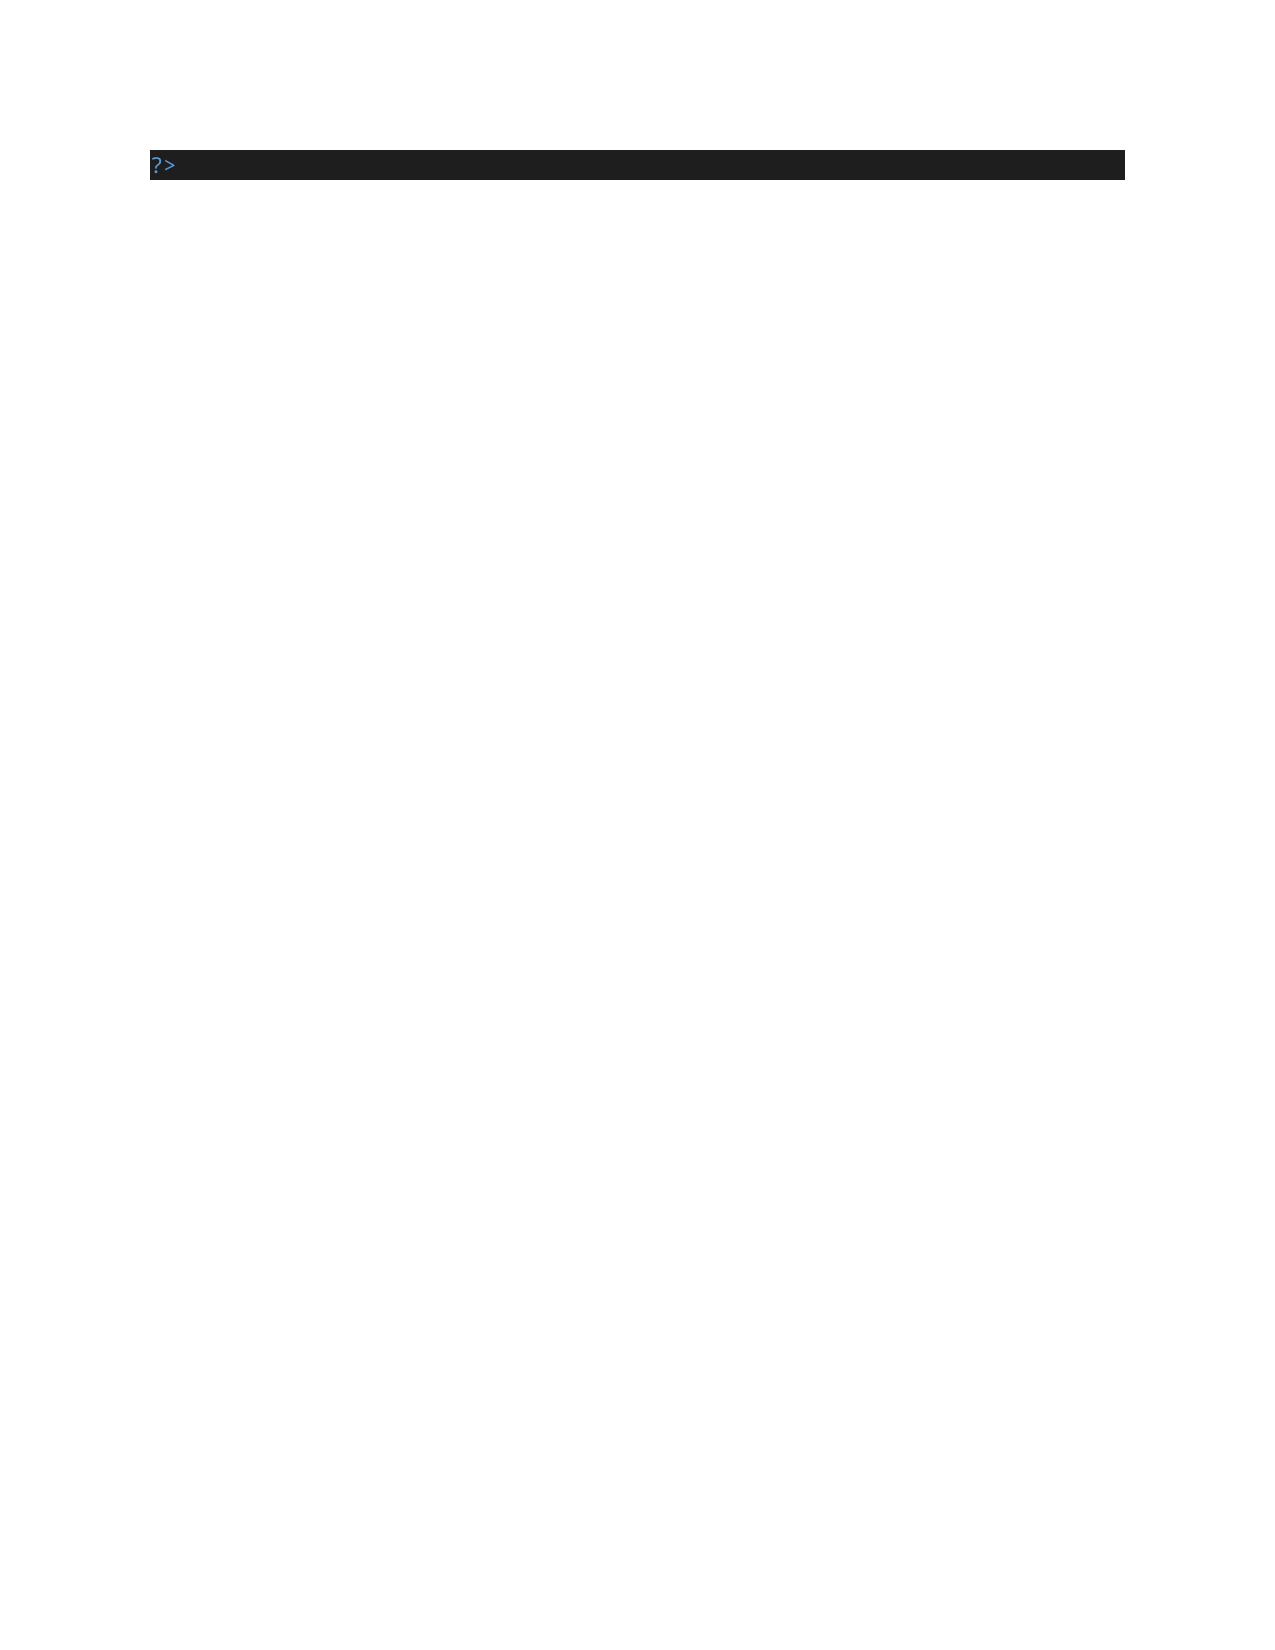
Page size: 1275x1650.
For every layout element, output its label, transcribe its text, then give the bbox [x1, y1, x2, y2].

text ?> [150, 150, 1125, 180]
